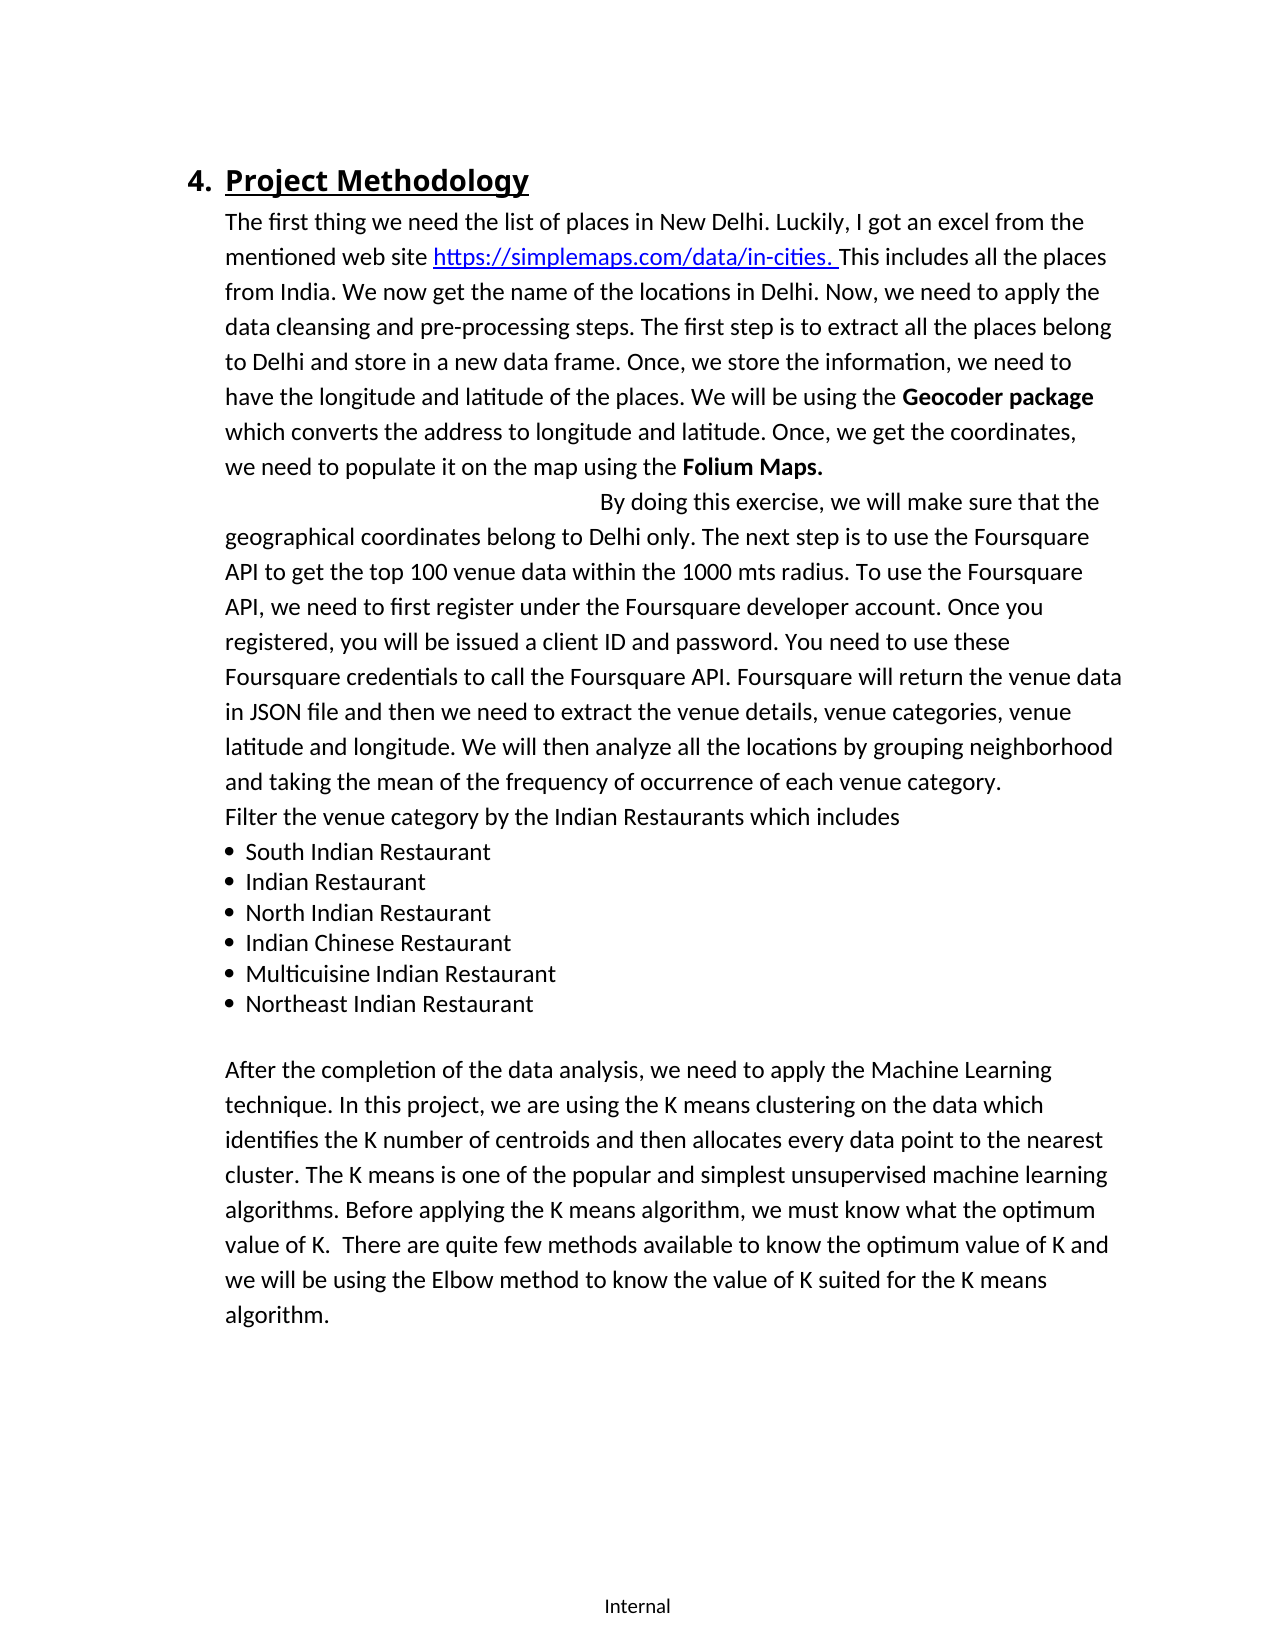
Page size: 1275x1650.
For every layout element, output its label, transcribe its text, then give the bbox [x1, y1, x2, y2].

list North Indian Restaurant [225, 897, 1125, 928]
list Indian Chinese Restaurant [225, 928, 1125, 958]
list Multicuisine Indian Restaurant [225, 958, 1125, 989]
list Northeast Indian Restaurant [225, 989, 1125, 1019]
list South Indian Restaurant [225, 836, 1125, 867]
list The first thing we need the list of places in New Delhi. Luckily, I got an excel from the mentioned web site https://simplemaps.com/data/in-cities. This includes all the places from India. We now get the name of the locations in Delhi. Now, we need to apply the data cleansing and pre-processing steps. The first step is to extract all the places belong to Delhi and store in a new data frame. Once, we store the information, we need to have the longitude and latitude of the places. We will be using the Geocoder package which converts the address to longitude and latitude. Once, we get the coordinates, [225, 206, 1125, 447]
list Project Methodology [187, 160, 1125, 200]
list After the completion of the data analysis, we need to apply the Machine Learning technique. In this project, we are using the K means clustering on the data which identifies the K number of centroids and then allocates every data point to the nearest cluster. The K means is one of the popular and simplest unsupervised machine learning algorithms. Before applying the K means algorithm, we must know what the optimum value of K. There are quite few methods available to know the optimum value of K and we will be using the Elbow method to know the value of K suited for the K means algorithm. [225, 1054, 1125, 1330]
list we need to populate it on the map using the Folium Maps. [225, 451, 1125, 482]
list Filter the venue category by the Indian Restaurants which includes [225, 801, 1125, 832]
list By doing this exercise, we will make sure that the geographical coordinates belong to Delhi only. The next step is to use the Foursquare API to get the top 100 venue data within the 1000 mts radius. To use the Foursquare API, we need to first register under the Foursquare developer account. Once you registered, you will be issued a client ID and password. You need to use these Foursquare credentials to call the Foursquare API. Foursquare will return the venue data in JSON file and then we need to extract the venue details, venue categories, venue latitude and longitude. We will then analyze all the locations by grouping neighborhood and taking the mean of the frequency of occurrence of each venue category. [225, 486, 1125, 797]
list Indian Restaurant [225, 867, 1125, 897]
